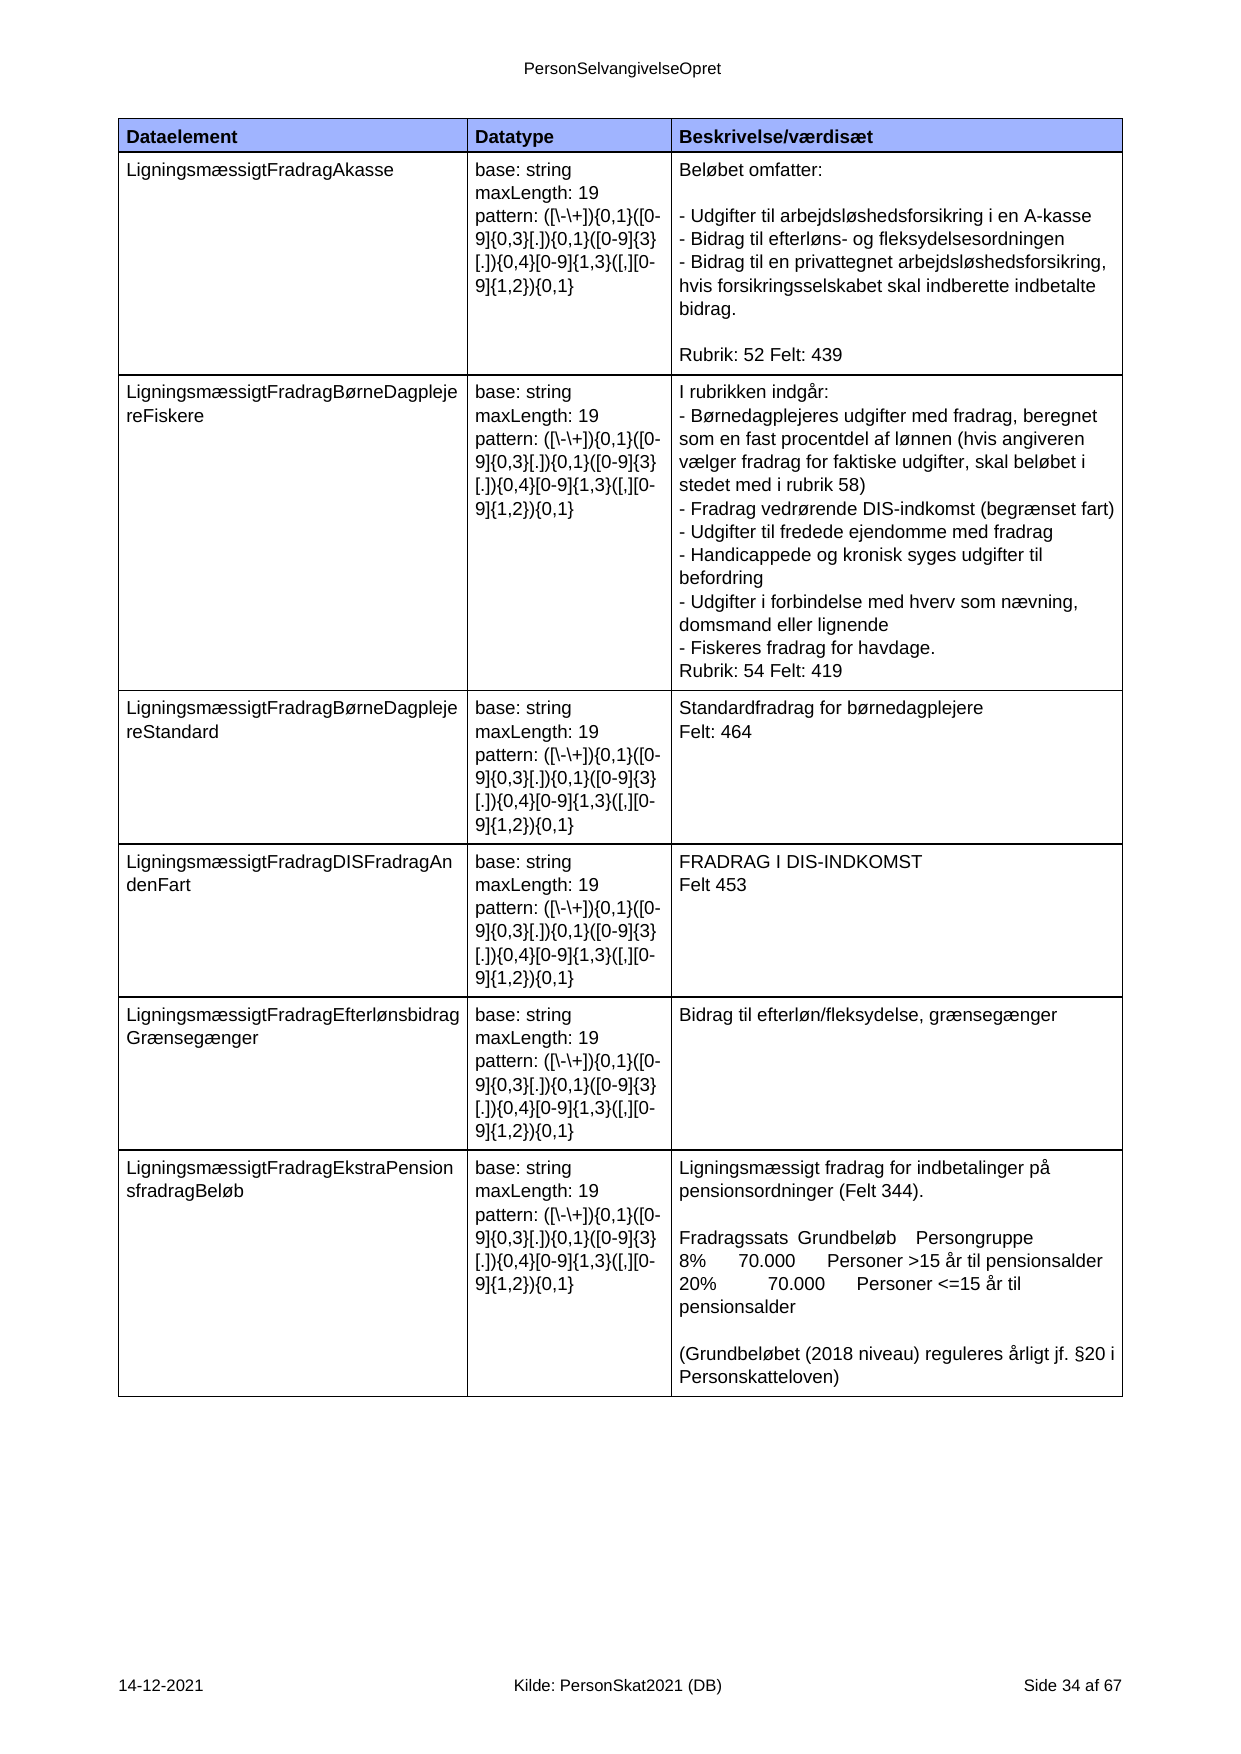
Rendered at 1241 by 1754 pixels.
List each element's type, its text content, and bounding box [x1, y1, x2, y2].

table_cell LigningsmæssigtFradragEfterlønsbidragGrænsegænger [119, 998, 467, 1149]
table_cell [468, 153, 671, 374]
table_cell base: string maxLength: 19 pattern: ([\-\+]){0,1}([0-9]{0,3}[.]){0,1}([0-9]{3}[.]){0,4}[0-9]{1,3}([,][0-9]{1,2}){0,1} [468, 998, 671, 1149]
table_cell LigningsmæssigtFradragEkstraPensionsfradragBeløb [119, 1151, 467, 1396]
table_cell base: string maxLength: 19 pattern: ([\-\+]){0,1}([0-9]{0,3}[.]){0,1}([0-9]{3}[.]){0,4}[0-9]{1,3}([,][0-9]{1,2}){0,1} [468, 691, 671, 843]
table_header Datatype [468, 119, 671, 151]
table_cell LigningsmæssigtFradragAkasse [119, 153, 467, 374]
table_cell base: string maxLength: 19 pattern: ([\-\+]){0,1}([0-9]{0,3}[.]){0,1}([0-9]{3}[.]){0,4}[0-9]{1,3}([,][0-9]{1,2}){0,1} [468, 376, 671, 690]
table_cell LigningsmæssigtFradragBørneDagplejereFiskere [119, 376, 467, 690]
table_cell I rubrikken indgår: - Børnedagplejeres udgifter med fradrag, beregnet som en fast procentdel af lønnen (hvis angiveren vælger fradrag for faktiske udgifter, skal beløbet i stedet med i rubrik 58) - Fradrag vedrørende DIS-indkomst (begrænset fart) - Udgifter til fredede ejendomme med fradrag - Handicappede og kronisk syges udgifter til befordring - Udgifter i forbindelse med hverv som nævning, domsmand eller lignende - Fiskeres fradrag for havdage. Rubrik: 54 Felt: 419 [672, 376, 1122, 690]
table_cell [468, 1151, 671, 1396]
table_cell FRADRAG I DIS-INDKOMST Felt 453 [672, 845, 1122, 996]
table_header Dataelement [119, 119, 467, 151]
table_cell Beløbet omfatter: - Udgifter til arbejdsløshedsforsikring i en A-kasse - Bidrag til efterløns- og fleksydelsesordningen - Bidrag til en privattegnet arbejdsløshedsforsikring, hvis forsikringsselskabet skal indberette indbetalte bidrag. Rubrik: 52 Felt: 439 [672, 153, 1122, 374]
table_cell LigningsmæssigtFradragBørneDagplejereStandard [119, 691, 467, 843]
table_cell LigningsmæssigtFradragDISFradragAndenFart [119, 845, 467, 996]
table_cell Bidrag til efterløn/fleksydelse, grænsegænger [672, 998, 1122, 1149]
table_cell Standardfradrag for børnedagplejere Felt: 464 [672, 691, 1122, 843]
table_cell Ligningsmæssigt fradrag for indbetalinger på pensionsordninger (Felt 344). Fradragssats Grundbeløb Persongruppe 8% 70.000 Personer >15 år til pensionsalder 20% 70.000 Personer <=15 år til pensionsalder (Grundbeløbet (2018 niveau) reguleres årligt jf. §20 i Personskatteloven) [672, 1151, 1122, 1396]
table_header Beskrivelse/værdisæt [672, 119, 1122, 151]
table_cell base: string maxLength: 19 pattern: ([\-\+]){0,1}([0-9]{0,3}[.]){0,1}([0-9]{3}[.]){0,4}[0-9]{1,3}([,][0-9]{1,2}){0,1} [468, 845, 671, 996]
